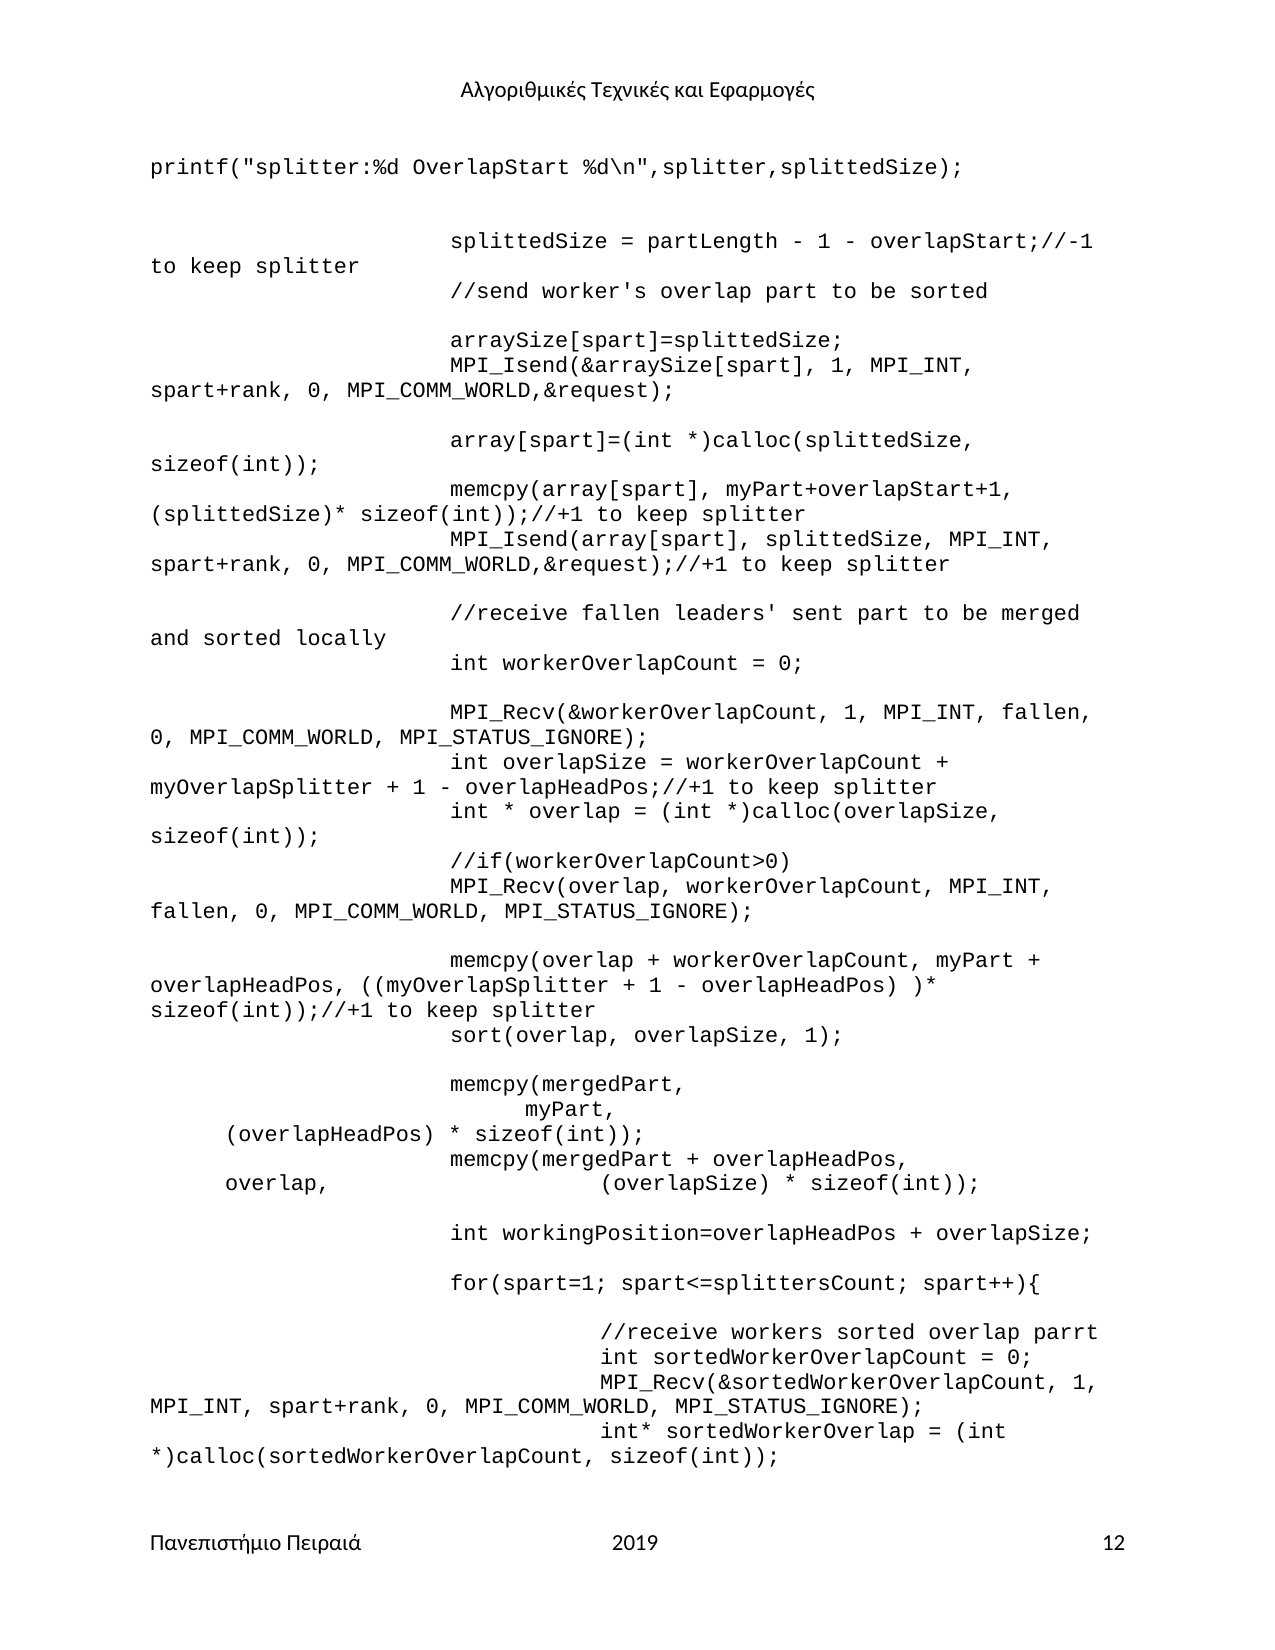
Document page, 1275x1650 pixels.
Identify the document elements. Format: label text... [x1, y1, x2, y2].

text for(spart=1; spart<=splittersCount; spart++){ [150, 1272, 1125, 1296]
text sort(overlap, overlapSize, 1); [150, 1024, 1125, 1048]
text //receive fallen leaders' sent part to be merged and sorted locally [150, 602, 1125, 652]
text MPI_Recv(overlap, workerOverlapCount, MPI_INT, fallen, 0, MPI_COMM_WORLD, MPI_STATUS_IGNORE); [150, 875, 1125, 924]
text int workingPosition=overlapHeadPos + overlapSize; [150, 1222, 1125, 1247]
text int workerOverlapCount = 0; [150, 652, 1125, 677]
text int sortedWorkerOverlapCount = 0; [150, 1346, 1125, 1371]
text int* sortedWorkerOverlap = (int *)calloc(sortedWorkerOverlapCount, sizeof(int)); [150, 1420, 1125, 1470]
text int overlapSize = workerOverlapCount + myOverlapSplitter + 1 - overlapHeadPos;//+1 to keep splitter [150, 751, 1125, 801]
text //receive workers sorted overlap parrt [150, 1321, 1125, 1346]
text splittedSize = partLength - 1 - overlapStart;//-1 to keep splitter [150, 230, 1125, 280]
text //if(workerOverlapCount>0) [150, 850, 1125, 875]
text printf("splitter:%d OverlapStart %d\n",splitter,splittedSize); [150, 156, 1125, 181]
text //send worker's overlap part to be sorted [150, 280, 1125, 305]
text memcpy(mergedPart + overlapHeadPos, overlap, (overlapSize) * sizeof(int)); [150, 1148, 1125, 1197]
text array[spart]=(int *)calloc(splittedSize, sizeof(int)); [150, 429, 1125, 478]
text MPI_Recv(&sortedWorkerOverlapCount, 1, MPI_INT, spart+rank, 0, MPI_COMM_WORLD, MPI_STATUS_IGNORE); [150, 1371, 1125, 1420]
text int * overlap = (int *)calloc(overlapSize, sizeof(int)); [150, 801, 1125, 850]
text memcpy(overlap + workerOverlapCount, myPart + overlapHeadPos, ((myOverlapSplitter + 1 - overlapHeadPos) )* sizeof(int));//+1 to keep splitter [150, 949, 1125, 1024]
text MPI_Isend(&arraySize[spart], 1, MPI_INT, spart+rank, 0, MPI_COMM_WORLD,&request); [150, 354, 1125, 404]
text arraySize[spart]=splittedSize; [150, 329, 1125, 354]
text memcpy(array[spart], myPart+overlapStart+1, (splittedSize)* sizeof(int));//+1 to keep splitter [150, 478, 1125, 528]
text MPI_Isend(array[spart], splittedSize, MPI_INT, spart+rank, 0, MPI_COMM_WORLD,&request);//+1 to keep splitter [150, 528, 1125, 577]
text MPI_Recv(&workerOverlapCount, 1, MPI_INT, fallen, 0, MPI_COMM_WORLD, MPI_STATUS_IGNORE); [150, 701, 1125, 751]
text memcpy(mergedPart, myPart, (overlapHeadPos) * sizeof(int)); [150, 1073, 1125, 1148]
